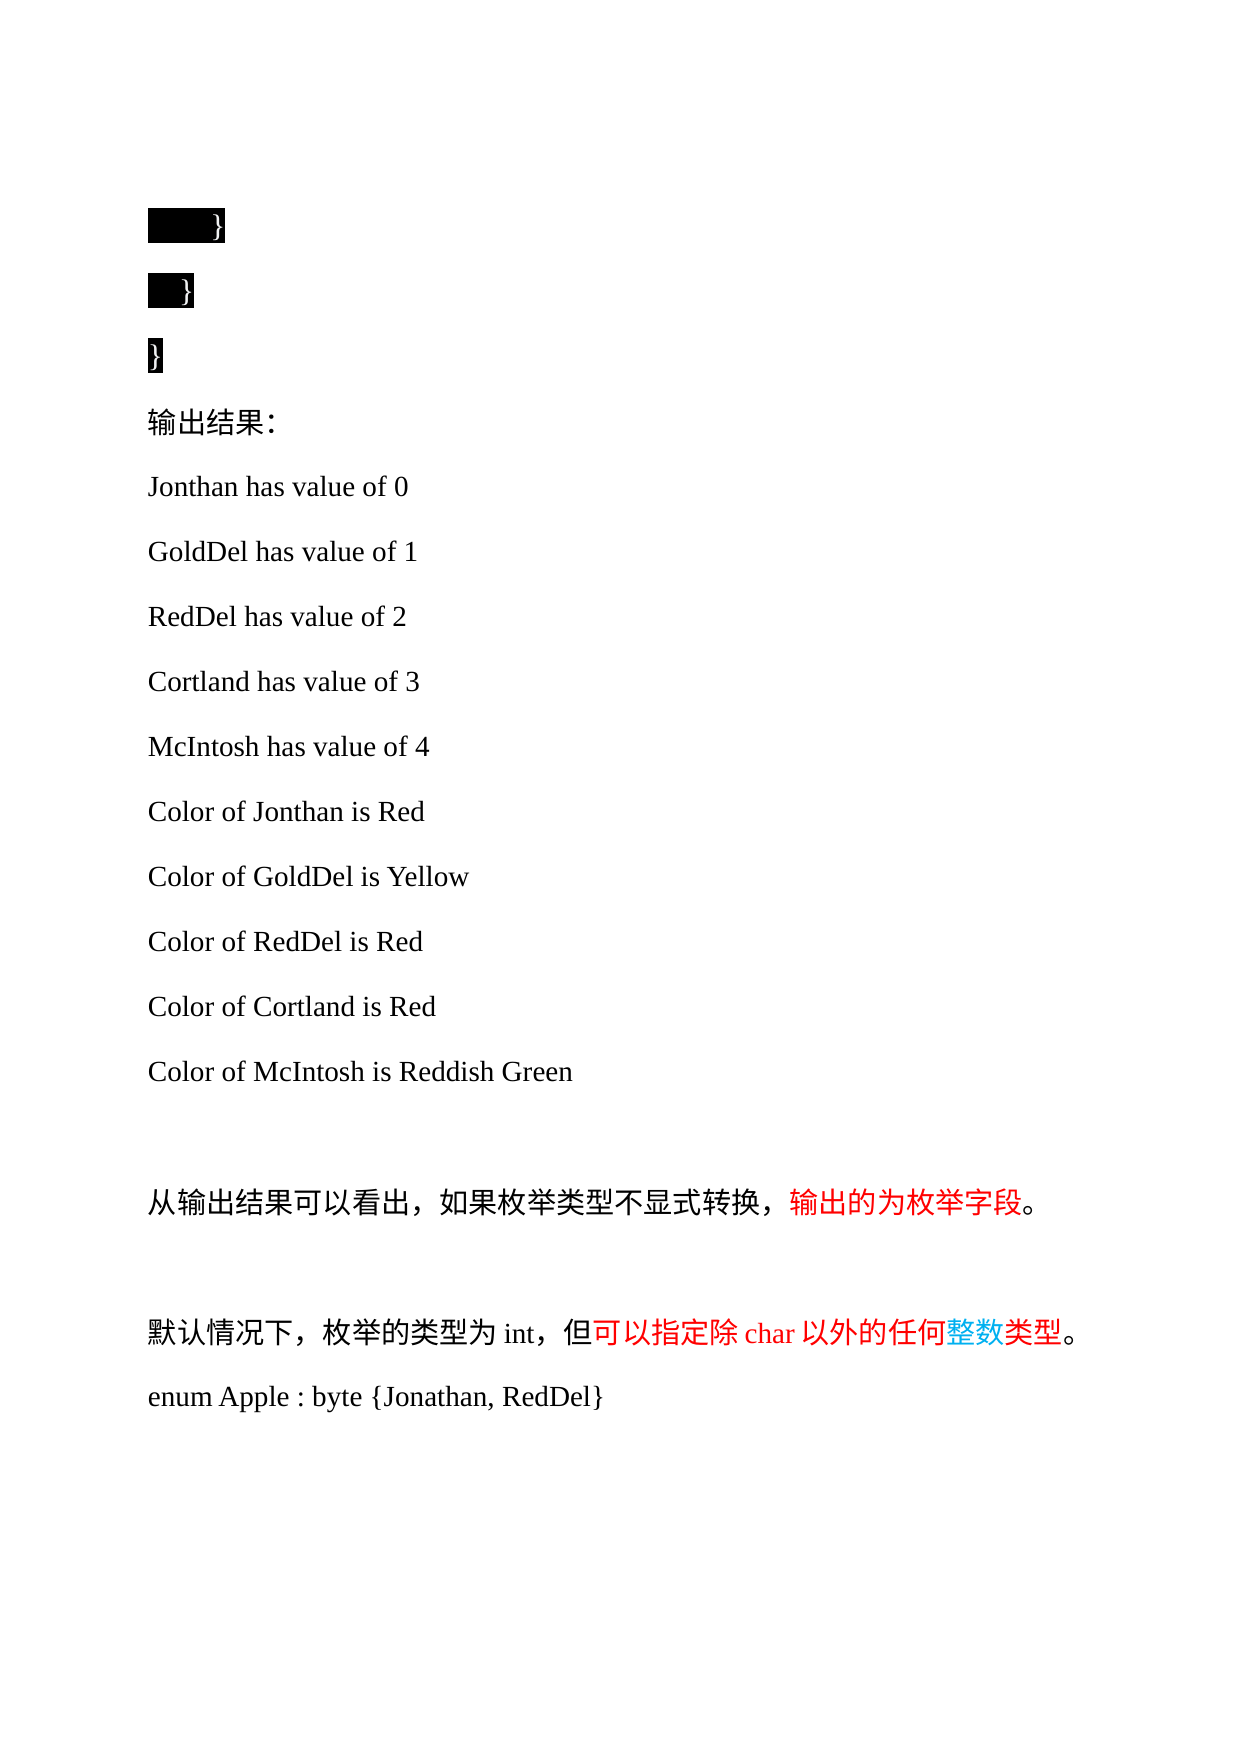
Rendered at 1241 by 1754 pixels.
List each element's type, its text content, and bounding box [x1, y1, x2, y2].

text Color of Jonthan is Red [148, 778, 1092, 843]
text Color of RedDel is Red [148, 908, 1092, 973]
text 输出结果： [148, 388, 1092, 453]
text } [148, 258, 1092, 323]
text Jonthan has value of 0 [148, 453, 1092, 518]
text Color of GoldDel is Yellow [148, 843, 1092, 908]
text Cortland has value of 3 [148, 648, 1092, 713]
text 默认情况下，枚举的类型为int，但可以指定除char以外的任何整数类型。 [148, 1298, 1092, 1363]
text McIntosh has value of 4 [148, 713, 1092, 778]
text RedDel has value of 2 [148, 583, 1092, 648]
text enum Apple : byte {Jonathan, RedDel} [148, 1363, 1092, 1428]
text Color of Cortland is Red [148, 973, 1092, 1038]
text Color of McIntosh is Reddish Green [148, 1038, 1092, 1103]
text GoldDel has value of 1 [148, 518, 1092, 583]
text } [148, 193, 1092, 258]
text 从输出结果可以看出，如果枚举类型不显式转换，输出的为枚举字段。 [148, 1168, 1092, 1233]
text } [148, 323, 1092, 388]
